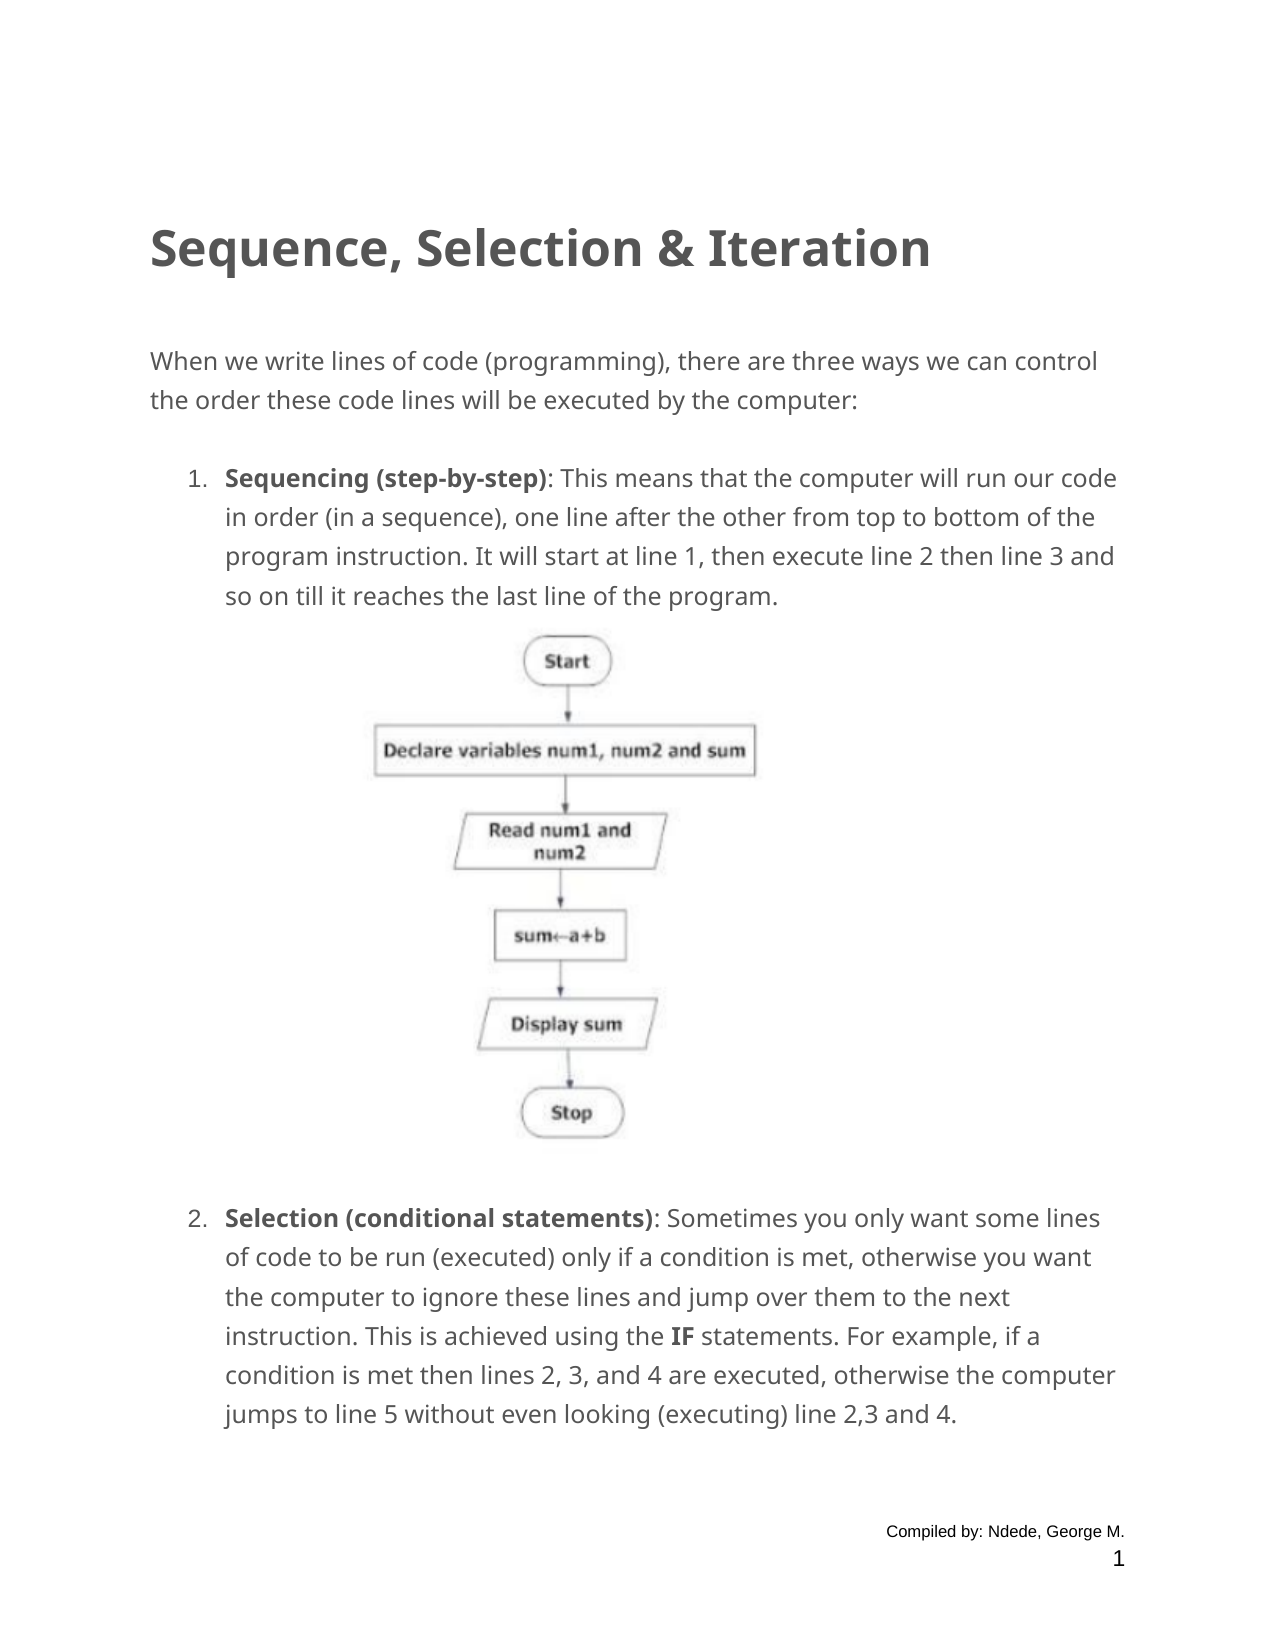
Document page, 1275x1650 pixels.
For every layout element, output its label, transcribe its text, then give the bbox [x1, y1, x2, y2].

text When we write lines of code (programming), there are three ways we can control the order these code lines will be executed by the computer: [150, 343, 1125, 416]
picture [300, 617, 826, 1158]
subtitle Sequence, Selection & Iteration [150, 212, 1125, 281]
list Sequencing (step-by-step): This means that the computer will run our code in order (in a sequence), one line after the other from top to bottom of the program instruction. It will start at line 1, then execute line 2 then line 3 and so on till it reaches the last line of the program. [187, 461, 1125, 612]
list Selection (conditional statements): Sometimes you only want some lines of code to be run (executed) only if a condition is met, otherwise you want the computer to ignore these lines and jump over them to the next instruction. This is achieved using the IF statements. For example, if a condition is met then lines 2, 3, and 4 are executed, otherwise the computer jumps to line 5 without even looking (executing) line 2,3 and 4. [187, 1201, 1125, 1431]
